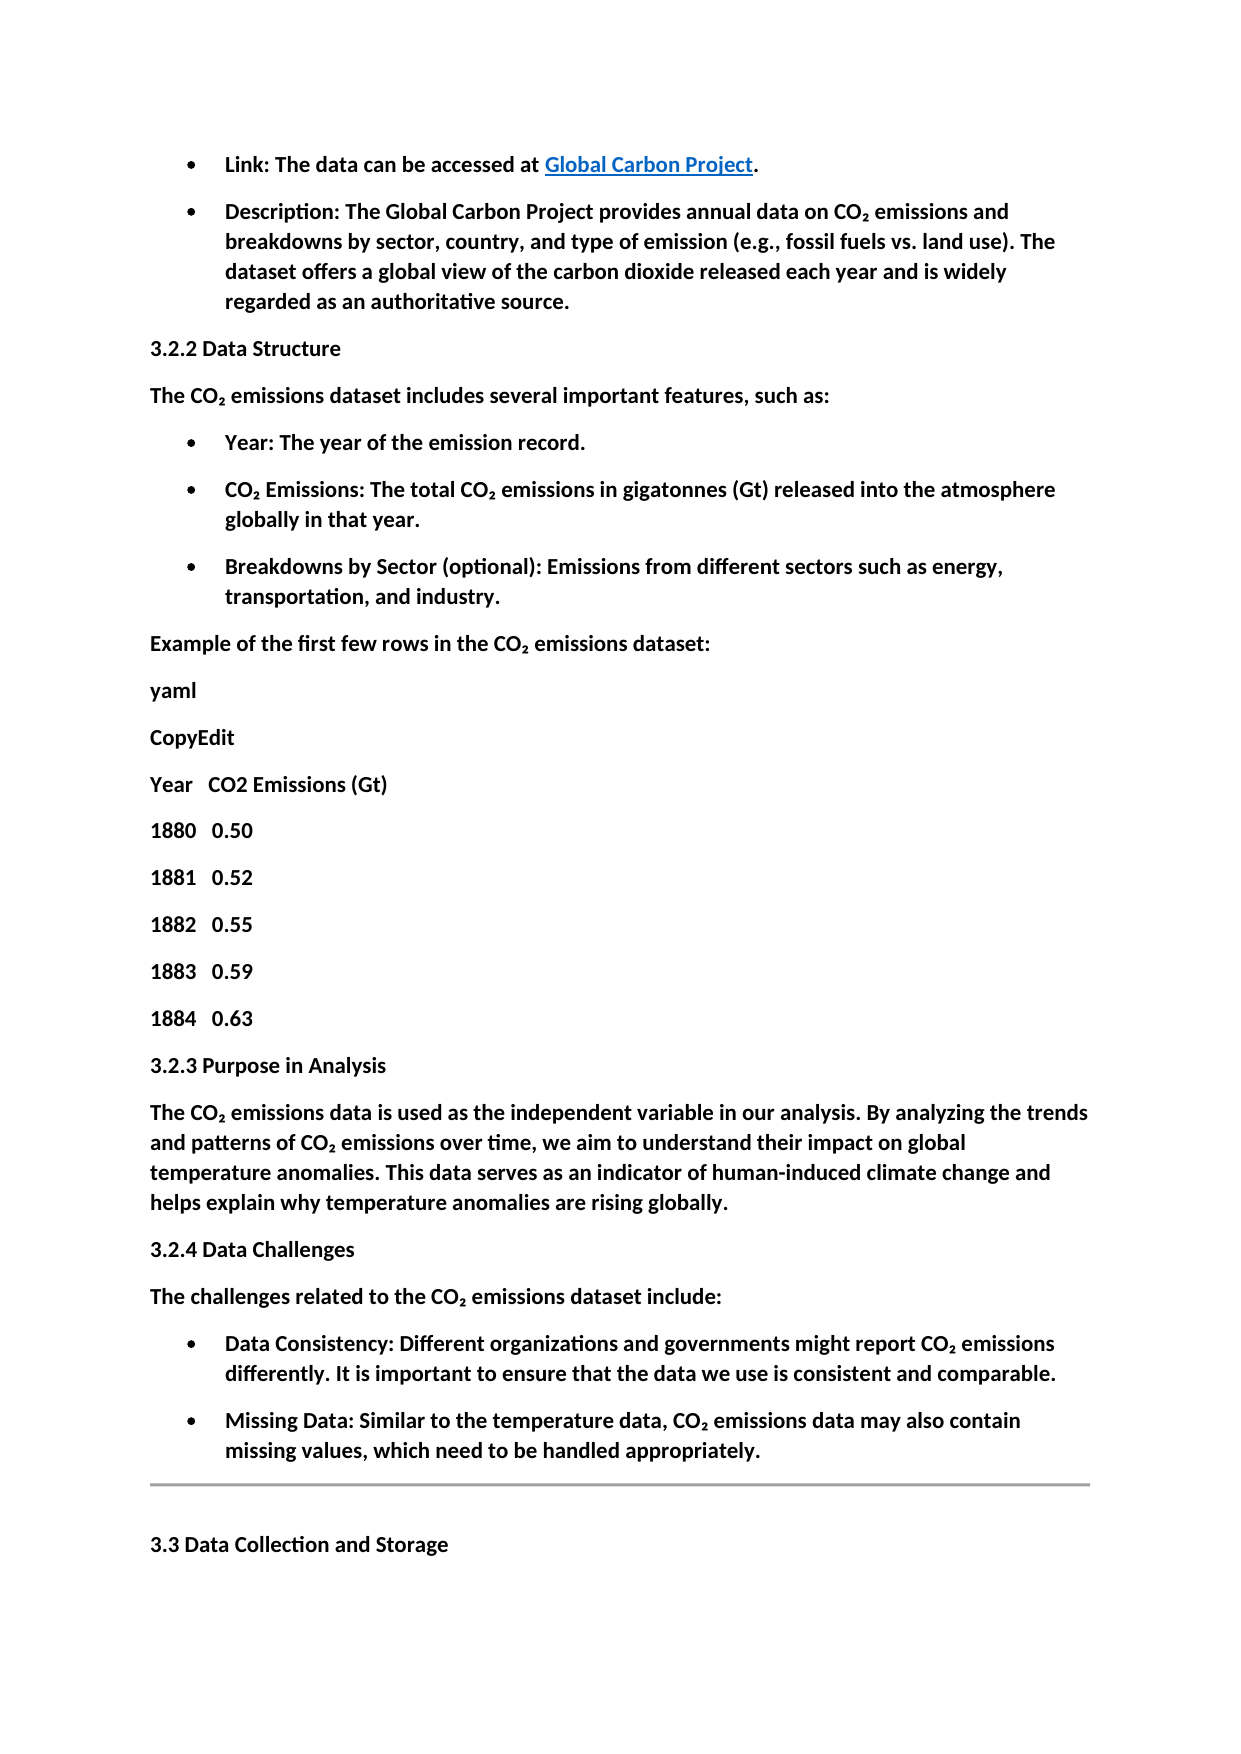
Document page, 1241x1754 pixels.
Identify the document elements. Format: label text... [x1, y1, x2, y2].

text 3.2.3 Purpose in Analysis [150, 1051, 1090, 1079]
list Missing Data: Similar to the temperature data, CO₂ emissions data may also contain missing values, which need to be handled appropriately. [187, 1406, 1090, 1464]
list Link: The data can be accessed at Global Carbon Project. [187, 150, 1090, 178]
text 1882 0.55 [150, 910, 1090, 938]
text 1880 0.50 [150, 817, 1090, 845]
text 1881 0.52 [150, 863, 1090, 892]
list Description: The Global Carbon Project provides annual data on CO₂ emissions and breakdowns by sector, country, and type of emission (e.g., fossil fuels vs. land use). The dataset offers a global view of the carbon dioxide released each year and is widely regarded as an authoritative source. [187, 197, 1090, 316]
text 1883 0.59 [150, 957, 1090, 985]
list CO₂ Emissions: The total CO₂ emissions in gigatonnes (Gt) released into the atmosphere globally in that year. [187, 475, 1090, 533]
text Example of the first few rows in the CO₂ emissions dataset: [150, 629, 1090, 657]
text 1884 0.63 [150, 1004, 1090, 1032]
list Year: The year of the emission record. [187, 428, 1090, 456]
list Data Consistency: Different organizations and governments might report CO₂ emissions differently. It is important to ensure that the data we use is consistent and comparable. [187, 1329, 1090, 1387]
text yaml [150, 676, 1090, 704]
list Breakdowns by Sector (optional): Emissions from different sectors such as energy, transportation, and industry. [187, 552, 1090, 610]
text 3.3 Data Collection and Storage [150, 1530, 1090, 1558]
text The CO₂ emissions data is used as the independent variable in our analysis. By analyzing the trends and patterns of CO₂ emissions over time, we aim to understand their impact on global temperature anomalies. This data serves as an indicator of human-induced climate change and helps explain why temperature anomalies are rising globally. [150, 1098, 1090, 1217]
text Year CO2 Emissions (Gt) [150, 770, 1090, 798]
text 3.2.4 Data Challenges [150, 1235, 1090, 1263]
text 3.2.2 Data Structure [150, 334, 1090, 362]
text The CO₂ emissions dataset includes several important features, such as: [150, 381, 1090, 409]
text CopyEdit [150, 723, 1090, 751]
text The challenges related to the CO₂ emissions dataset include: [150, 1282, 1090, 1310]
